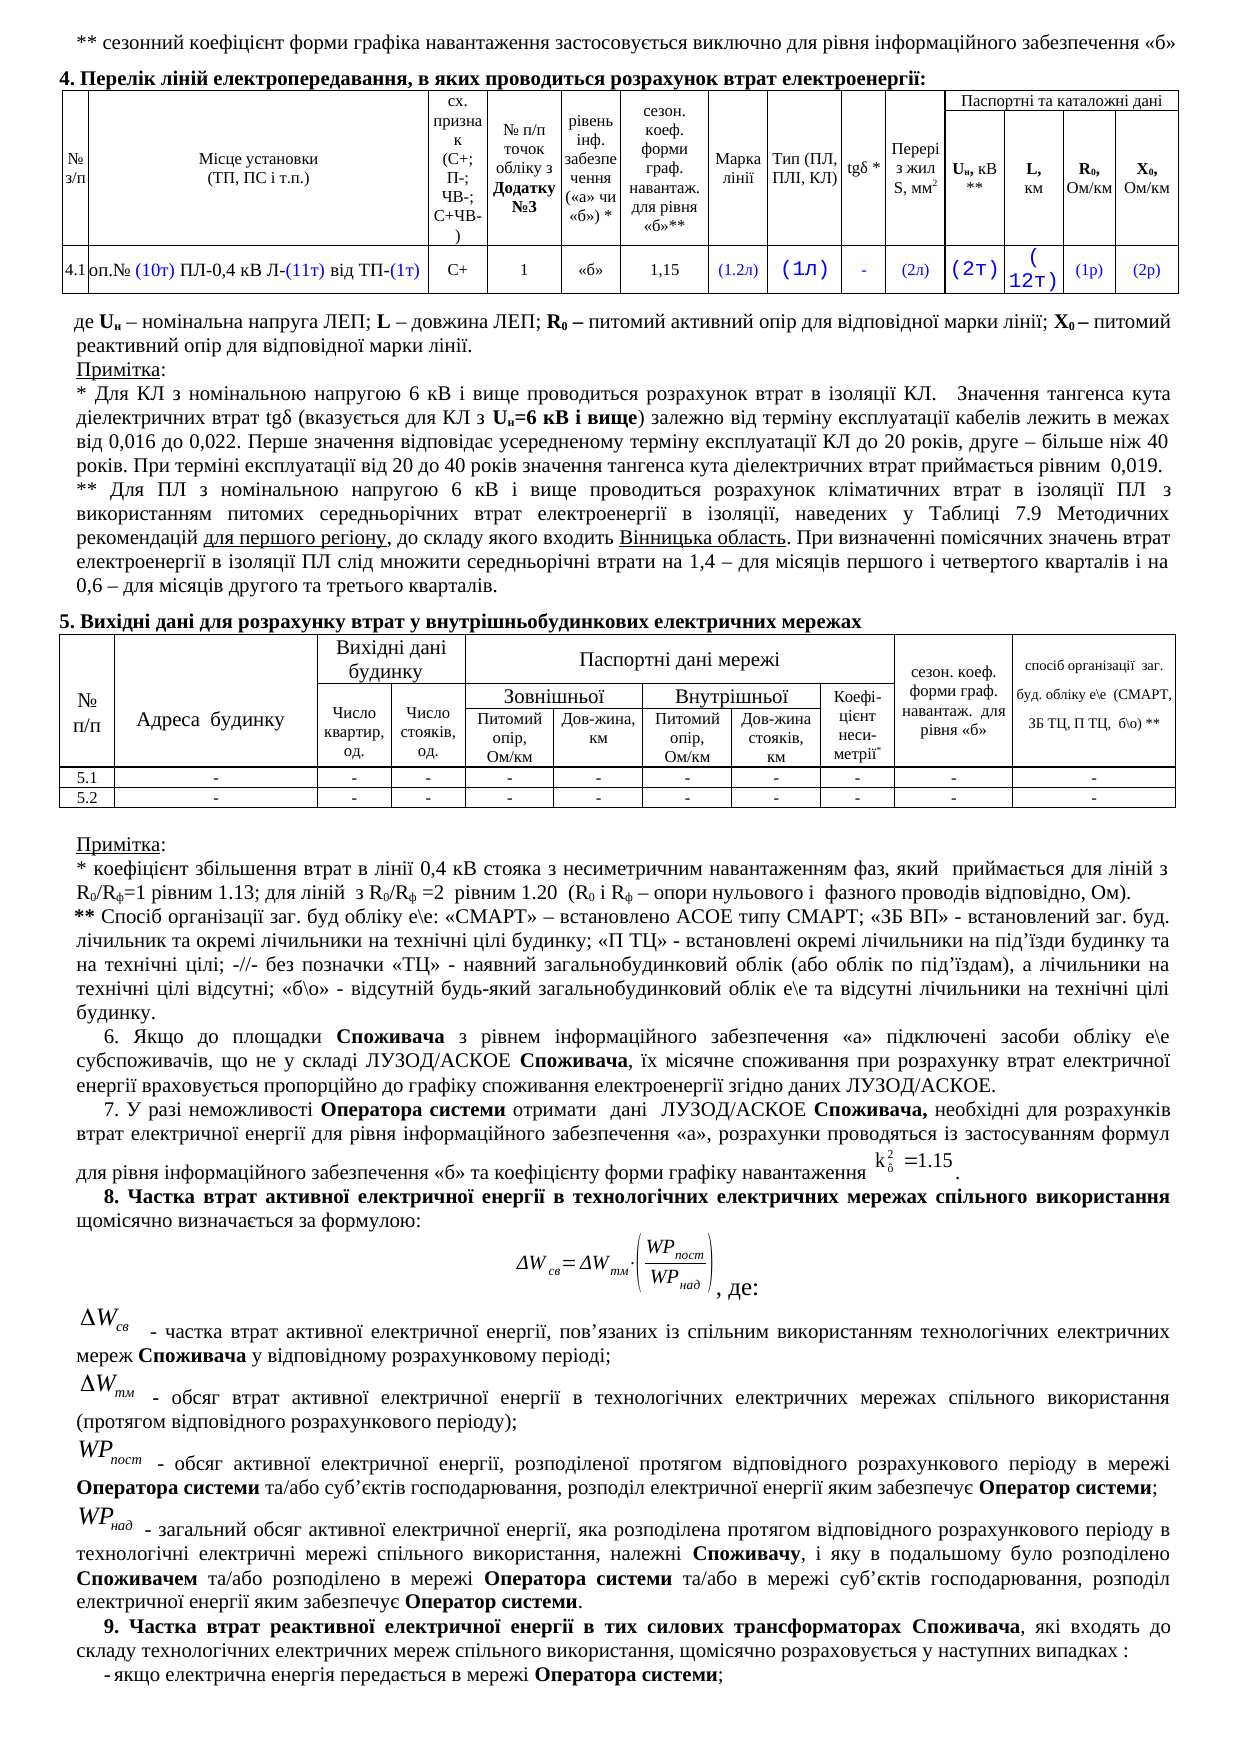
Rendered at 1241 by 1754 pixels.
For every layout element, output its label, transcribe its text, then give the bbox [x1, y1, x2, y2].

table_cell - [895, 768, 1012, 787]
table_cell Дов-жина, км [554, 709, 642, 766]
table_cell Uн, кВ ** [946, 111, 1004, 245]
table_cell (1.2л) [709, 246, 767, 293]
table_cell - [392, 768, 465, 787]
table_header де Uн – номінальна напруга ЛЕП; L – довжина ЛЕП; R0 – питомий активний опір для відповідної марки лінії; X0 – питомий реактивний опір для відповідної марки лінії. [65, 309, 1182, 357]
table_header Паспортні дані мережі [466, 635, 894, 683]
table_cell С+ [429, 246, 487, 293]
table_cell Питомий опір, Ом/км [643, 709, 731, 766]
table_cell (2т) [946, 246, 1004, 293]
table_cell Число стояків, од. [392, 684, 465, 766]
table_cell L, км [1005, 111, 1063, 245]
table_header Місце установки (ТП, ПС і т.п.) [89, 91, 428, 245]
table_cell - [842, 246, 885, 293]
table_cell - [643, 788, 731, 807]
table_cell Питомий опір, Ом/км [466, 709, 553, 766]
text 4. Перелік ліній електропередавання, в яких проводиться розрахунок втрат електроенергії: [59, 66, 1181, 90]
table_cell (12т) [1005, 246, 1063, 293]
table_header спосіб організації заг. буд. обліку е\е (СМАРТ, ЗБ ТЦ, П ТЦ, б\о) ** [1013, 635, 1175, 766]
table_cell - [115, 788, 317, 807]
table_cell - частка втрат активної електричної енергії, пов’язаних із спільним використанням технологічних електричних мереж Споживача у відповідному розрахунковому періоді; - обсяг втрат активної електричної енергії в технологічних електричних мережах спільного використання (протягом відповідного розрахункового періоду); - обсяг активної електричної енергії, розподіленої протягом відповідного розрахункового періоду в мережі Оператора системи та/або суб’єктів господарювання, розподіл електричної енергії яким забезпечує Оператор системи; - загальний обсяг активної електричної енергії, яка розподілена протягом відповідного розрахункового періоду в технологічні електричні мережі спільного використання, належні Споживачу, і яку в подальшому було розподілено Споживачем та/або розподілено в мережі Оператора системи та/або в мережі суб’єктів господарювання, розподіл електричної енергії яким забезпечує Оператор системи. [65, 1300, 1182, 1613]
table_header сх. признак (С+; П-; ЧВ-; С+ЧВ-) [429, 91, 487, 245]
table_cell - [554, 768, 642, 787]
table_cell «б» [562, 246, 620, 293]
table_cell - [466, 788, 553, 807]
table_cell Зовнішньої [466, 684, 642, 708]
table_header Примітка: * коефіцієнт збільшення втрат в лінії 0,4 кВ стояка з несиметричним навантаженням фаз, який приймається для ліній з R0/Rф=1 рівним 1.13; для ліній з R0/Rф =2 рівним 1.20 (R0 і Rф – опори нульового і фазного проводів відповідно, Ом). ** Спосіб організації заг. буд обліку е\е: «СМАРТ» – встановлено АСОЕ типу СМАРТ; «ЗБ ВП» - встановлений заг. буд. лічильник та окремі лічильники на технічні цілі будинку; «П ТЦ» - встановлені окремі лічильники на під’їзди будинку та на технічні цілі; -//- без позначки «ТЦ» - наявний загальнобудинковий облік (або облік по під’їздам), а лічильники на технічні цілі відсутні; «б\о» - відсутній будь-який загальнобудинковий облік е\е та відсутні лічильники на технічні цілі будинку. [65, 832, 1182, 1024]
table_cell R0, Ом/км [1064, 111, 1115, 245]
table_cell (1р) [1064, 246, 1115, 293]
table_header сезон. коеф. форми граф. навантаж. для рівня «б» [895, 635, 1012, 766]
table_cell оп.№ (10т) ПЛ-0,4 кВ Л-(11т) від ТП-(1т) [89, 246, 428, 293]
table_cell - [1013, 768, 1175, 787]
table_cell - [732, 768, 820, 787]
table_header № п/п [60, 635, 114, 766]
table_header Вихідні дані будинку [318, 635, 465, 683]
table_header Адреса будинку [115, 635, 317, 766]
table_cell - [821, 768, 894, 787]
table_cell 1 [488, 246, 561, 293]
table_cell 5.2 [60, 788, 114, 807]
table_header tgδ * [842, 91, 885, 245]
table_header № з/п [63, 91, 88, 245]
table_cell - [732, 788, 820, 807]
table_header рівень інф. забезпечення («а» чи «б») * [562, 91, 620, 245]
text 5. Вихідні дані для розрахунку втрат у внутрішньобудинкових електричних мережах [59, 609, 1181, 633]
table_cell - [821, 788, 894, 807]
table_header сезон. коеф. форми граф. навантаж. для рівня «б»** [621, 91, 708, 245]
table_cell Число квартир, од. [318, 684, 391, 766]
table_header Марка лінії [709, 91, 767, 245]
table_cell Коефіцієнт неси-метрії* [821, 684, 894, 766]
table_cell - [895, 788, 1012, 807]
table_cell 4.1 [63, 246, 88, 293]
table_header Тип (ПЛ, ПЛІ, КЛ) [768, 91, 841, 245]
table_cell - [318, 788, 391, 807]
table_header Переріз жил S, мм2 [886, 91, 944, 245]
table_cell 8. Частка втрат активної електричної енергії в технологічних електричних мережах спільного використання щомісячно визначається за формулою: [65, 1184, 1182, 1232]
table_cell X0, Ом/км [1116, 111, 1178, 245]
table_cell (2р) [1116, 246, 1178, 293]
table_cell - [115, 768, 317, 787]
table_cell , де: [65, 1233, 1182, 1300]
table_cell - [554, 788, 642, 807]
table_header Паспортні та каталожні дані [946, 91, 1178, 110]
table_cell - [466, 768, 553, 787]
table_cell - [1013, 788, 1175, 807]
table_cell - [318, 768, 391, 787]
table_cell (1л) [768, 246, 841, 293]
table_cell Внутрішньої [643, 684, 820, 708]
table_cell Дов-жина стояків, км [732, 709, 820, 766]
table_cell - [392, 788, 465, 807]
table_cell (2л) [886, 246, 944, 293]
table_cell 6. Якщо до площадки Споживача з рівнем інформаційного забезпечення «а» підключені засоби обліку е\е субспоживачів, що не у складі ЛУЗОД/АСКОЕ Споживача, їх місячне споживання при розрахунку втрат електричної енергії враховується пропорційно до графіку споживання електроенергії згідно даних ЛУЗОД/АСКОЕ. 7. У разі неможливості Оператора системи отримати дані ЛУЗОД/АСКОЕ Споживача, необхідні для розрахунків втрат електричної енергії для рівня інформаційного забезпечення «а», розрахунки проводяться із застосуванням формул для рівня інформаційного забезпечення «б» та коефіцієнту форми графіку навантаження . [65, 1024, 1182, 1184]
table_header № п/п точок обліку з Додатку №3 [488, 91, 561, 245]
table_cell 1,15 [621, 246, 708, 293]
table_cell 5.1 [60, 768, 114, 787]
table_cell Примітка: * Для КЛ з номінальною напругою 6 кВ і вище проводиться розрахунок втрат в ізоляції КЛ. Значення тангенса кута діелектричних втрат tgδ (вказується для КЛ з Uн=6 кВ і вище) залежно від терміну експлуатації кабелів лежить в межах від 0,016 до 0,022. Перше значення відповідає усередненому терміну експлуатації КЛ до 20 років, друге – більше ніж 40 років. При терміні експлуатації від 20 до 40 років значення тангенса кута діелектричних втрат приймається рівним 0,019. ** Для ПЛ з номінальною напругою 6 кВ і вище проводиться розрахунок кліматичних втрат в ізоляції ПЛ з використанням питомих середньорічних втрат електроенергії в ізоляції, наведених у Таблиці 7.9 Методичних рекомендацій для першого регіону, до складу якого входить Вінницька область. При визначенні помісячних значень втрат електроенергії в ізоляції ПЛ слід множити середньорічні втрати на 1,4 – для місяців першого і четвертого кварталів і на 0,6 – для місяців другого та третього кварталів. [65, 357, 1182, 597]
table_cell - [643, 768, 731, 787]
